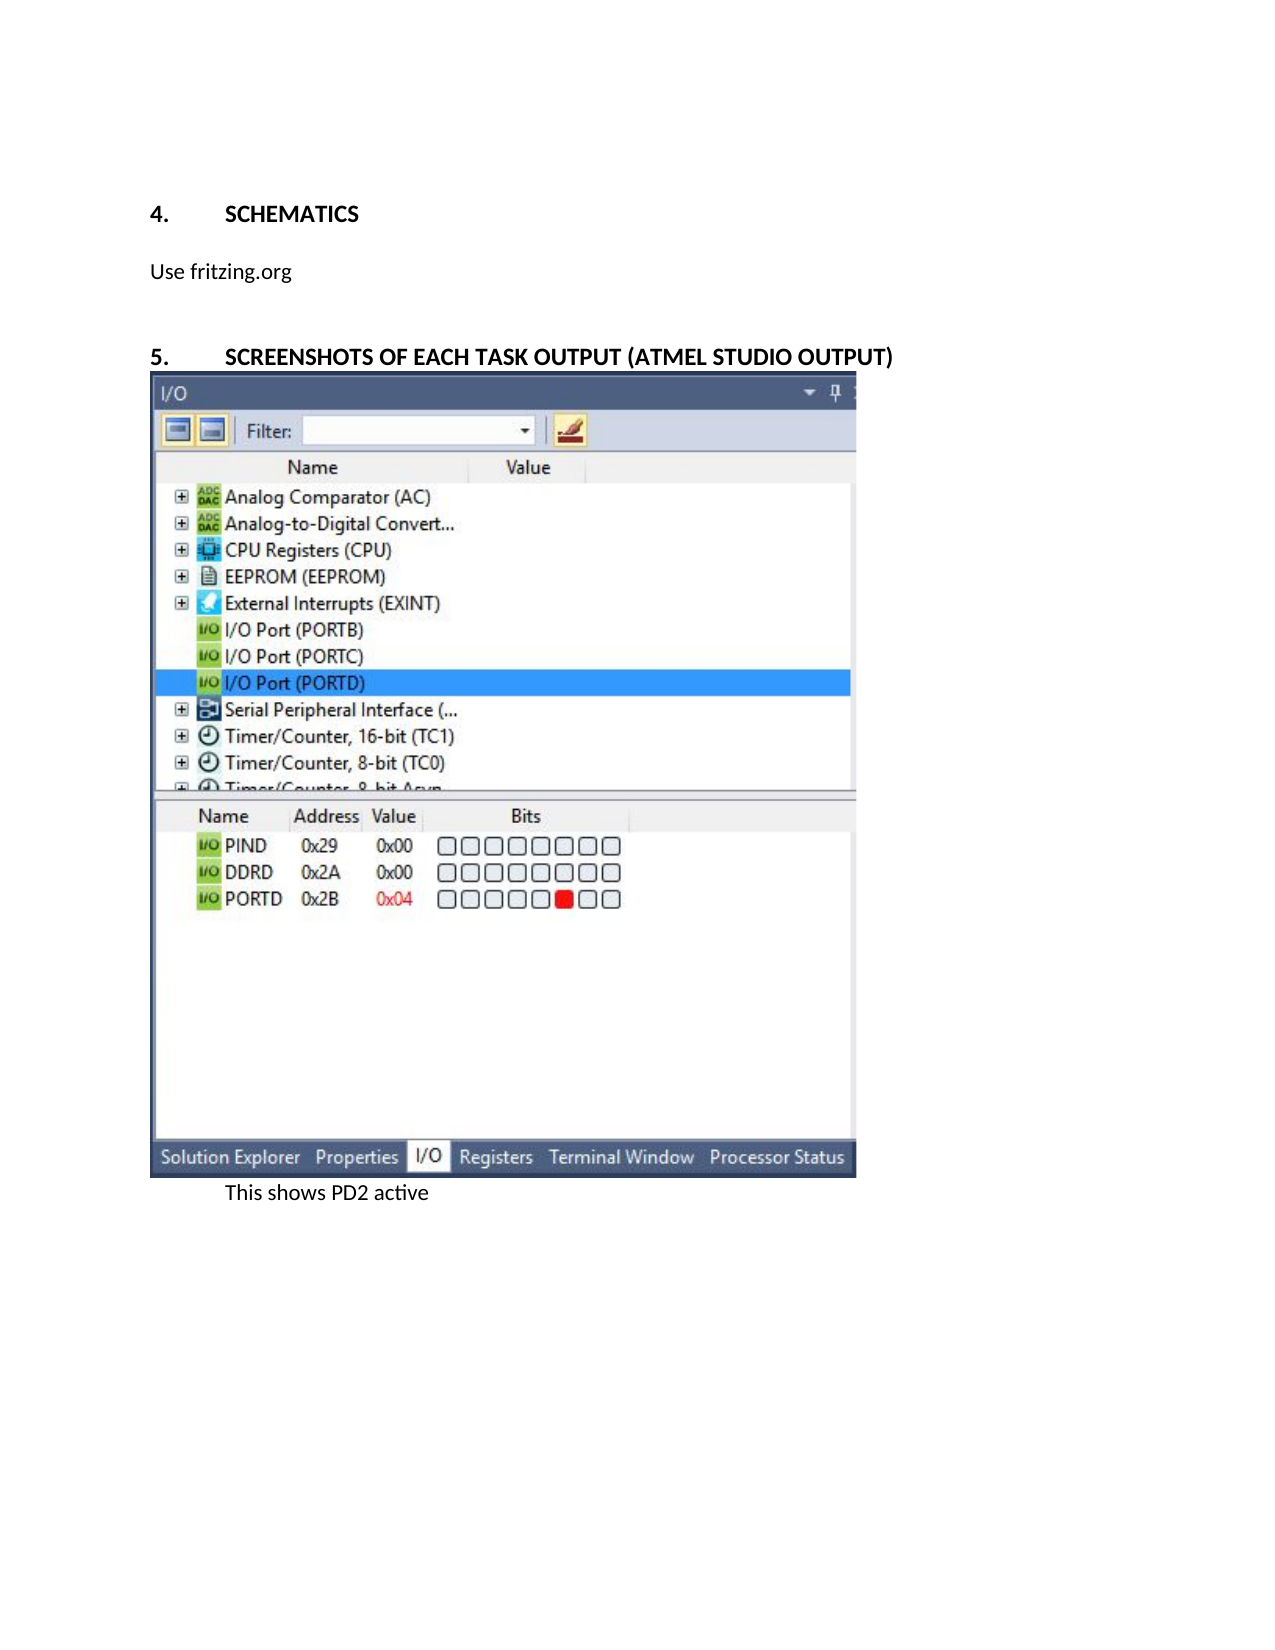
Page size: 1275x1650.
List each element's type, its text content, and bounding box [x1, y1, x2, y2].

list SCHEMATICS [150, 198, 1125, 229]
picture [150, 371, 857, 1178]
text This shows PD2 active [150, 1178, 1125, 1206]
text Use fritzing.org [150, 257, 1125, 285]
